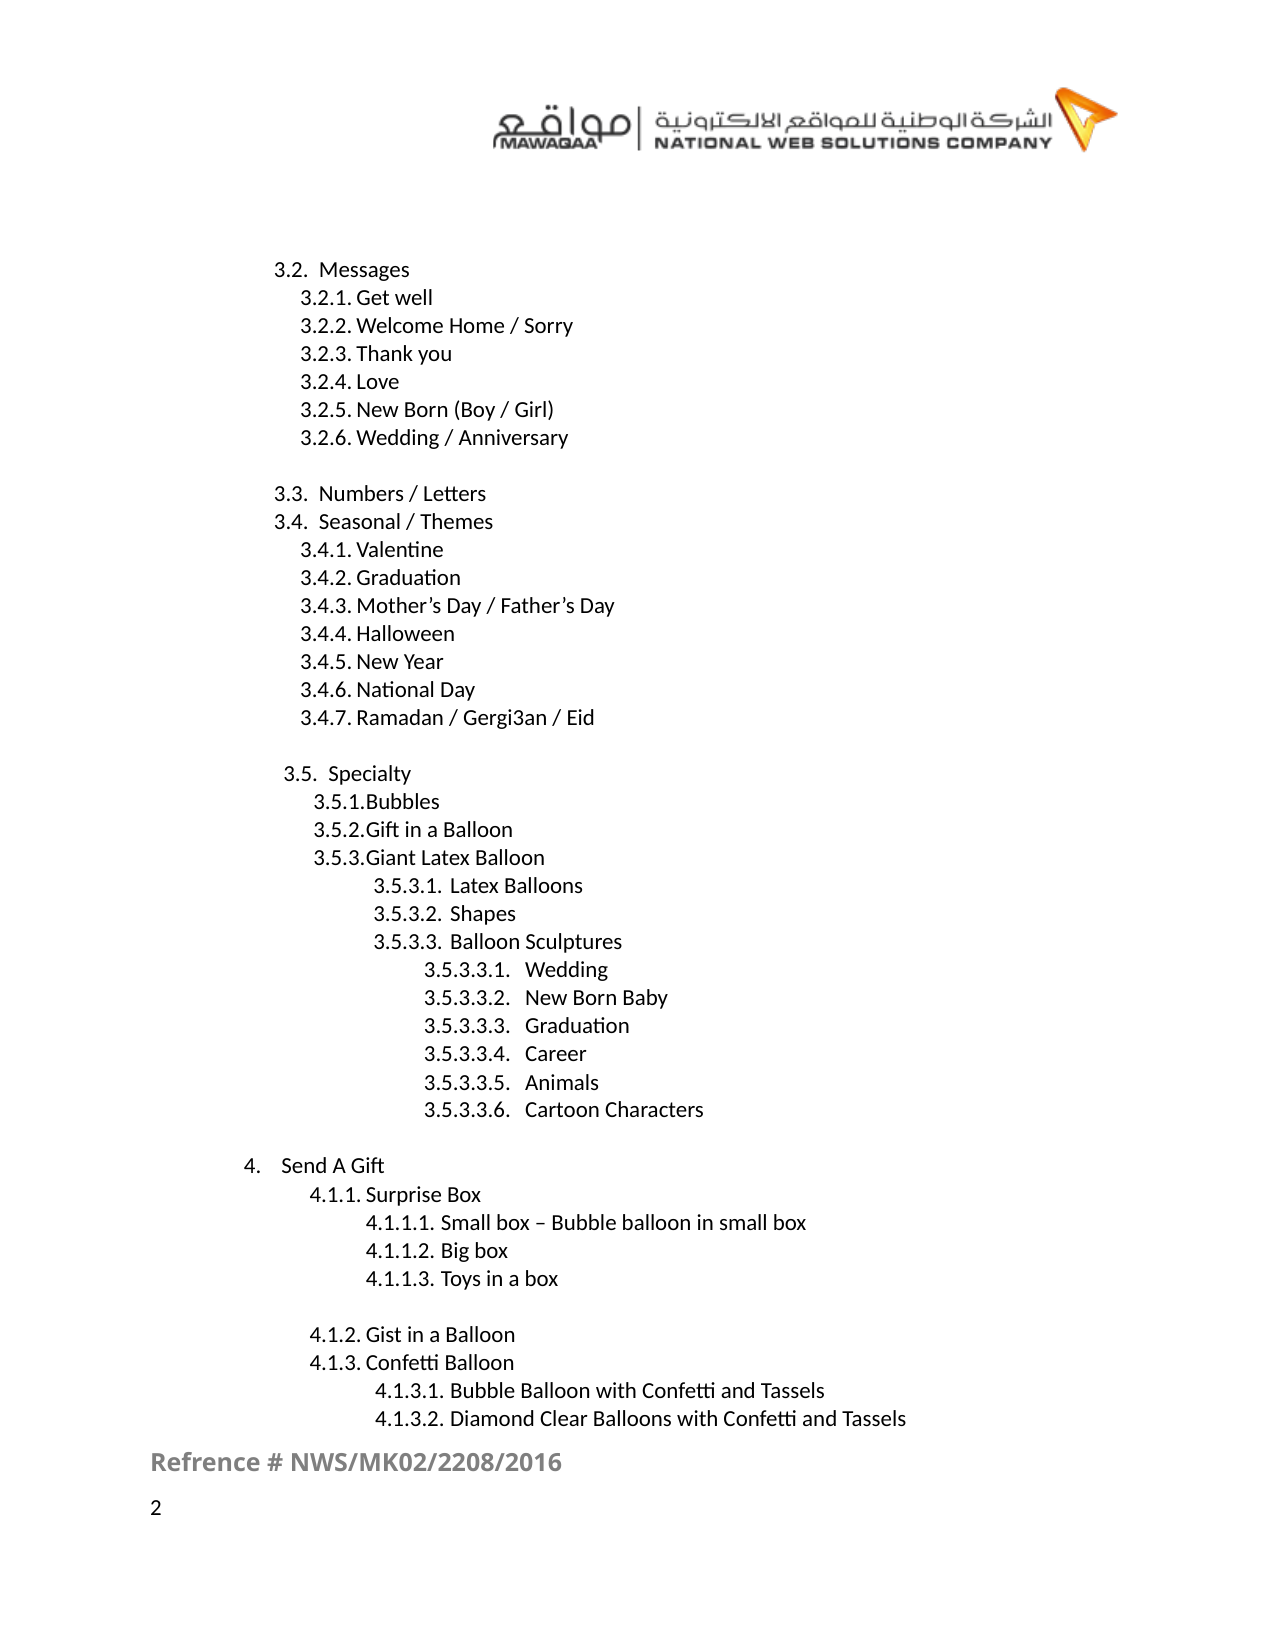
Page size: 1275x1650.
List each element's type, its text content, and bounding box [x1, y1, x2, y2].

list Animals [424, 1068, 1117, 1096]
list Wedding [424, 956, 1117, 983]
list Career [424, 1039, 1117, 1068]
list Specialty [283, 759, 1117, 787]
list Halloween [300, 619, 1117, 647]
list Get well [300, 283, 1117, 311]
list New Born (Boy / Girl) [300, 395, 1117, 423]
list Giant Latex Balloon [313, 843, 1117, 871]
list Thank you [300, 339, 1117, 367]
picture [493, 75, 1118, 171]
list Numbers / Letters [274, 479, 1117, 507]
list Shapes [373, 899, 1117, 927]
list Wedding / Anniversary [300, 423, 1117, 451]
list National Day [300, 675, 1117, 703]
list Gift in a Balloon [313, 815, 1117, 843]
list Valentine [300, 535, 1117, 563]
list Big box [366, 1236, 1117, 1264]
list Messages [274, 255, 1117, 283]
list New Year [300, 647, 1117, 675]
list Confetti Balloon [309, 1348, 1117, 1376]
list Graduation [424, 1012, 1117, 1039]
list Bubble Balloon with Confetti and Tassels [375, 1376, 1117, 1404]
list Gist in a Balloon [309, 1320, 1117, 1348]
list Love [300, 367, 1117, 395]
list New Born Baby [424, 983, 1117, 1012]
list Seasonal / Themes [274, 507, 1117, 535]
list Ramadan / Gergi3an / Eid [300, 703, 1117, 731]
list Balloon Sculptures [373, 927, 1117, 956]
list Small box – Bubble balloon in small box [366, 1208, 1117, 1236]
list Surprise Box [309, 1180, 1117, 1208]
list Send A Gift [244, 1152, 1117, 1180]
list Toys in a box [366, 1264, 1117, 1292]
list Latex Balloons [373, 871, 1117, 899]
list Diamond Clear Balloons with Confetti and Tassels [375, 1404, 1117, 1432]
list Cartoon Characters [424, 1096, 1117, 1124]
list Mother’s Day / Father’s Day [300, 591, 1117, 619]
list Bubbles [313, 787, 1117, 815]
list Welcome Home / Sorry [300, 311, 1117, 339]
list Graduation [300, 563, 1117, 591]
